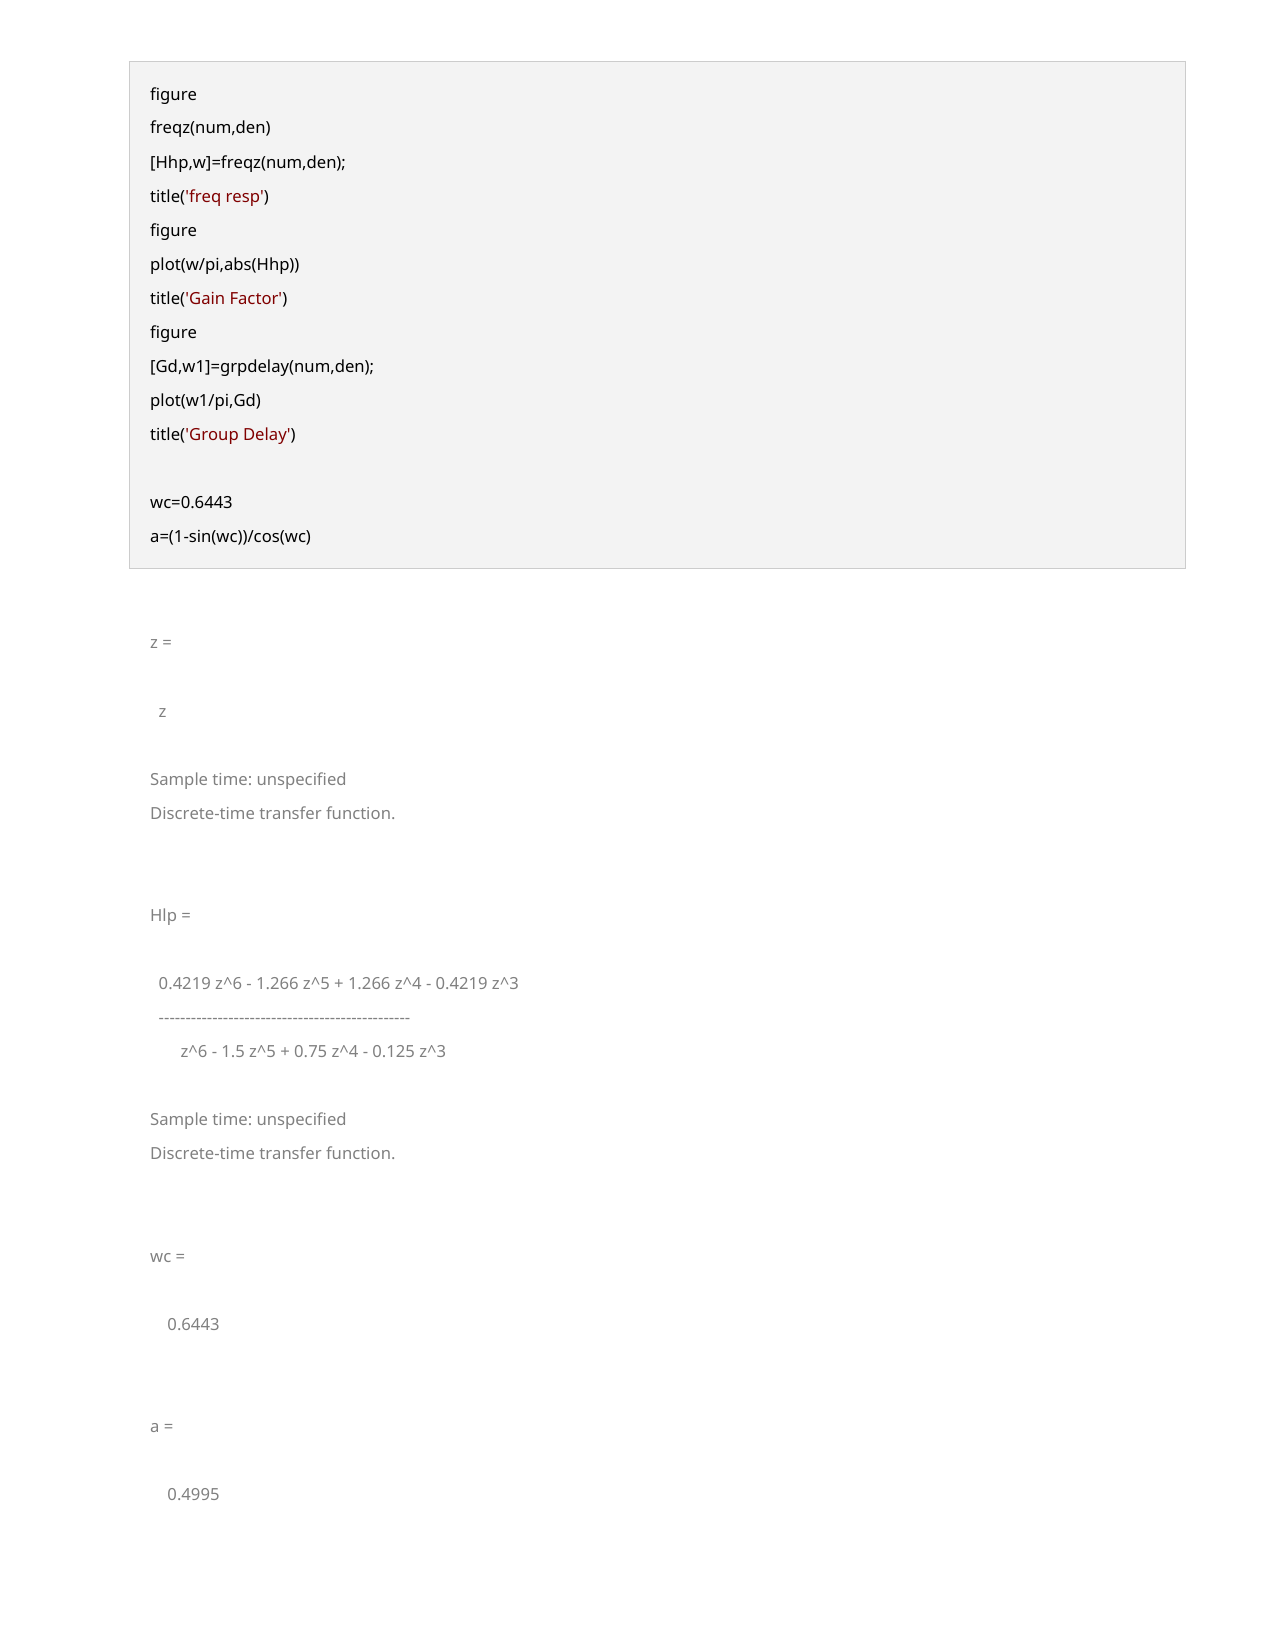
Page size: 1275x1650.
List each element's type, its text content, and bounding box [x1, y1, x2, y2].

text z = z Sample time: unspecified Discrete-time transfer function. Hlp = 0.4219 z^6 - 1.266 z^5 + 1.266 z^4 - 0.4219 z^3 ----------------------------------------------- z^6 - 1.5 z^5 + 0.75 z^4 - 0.125 z^3 Sample time: unspecified Discrete-time transfer function. wc = 0.6443 a = 0.4995 [150, 597, 1164, 1539]
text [130, 62, 1185, 568]
